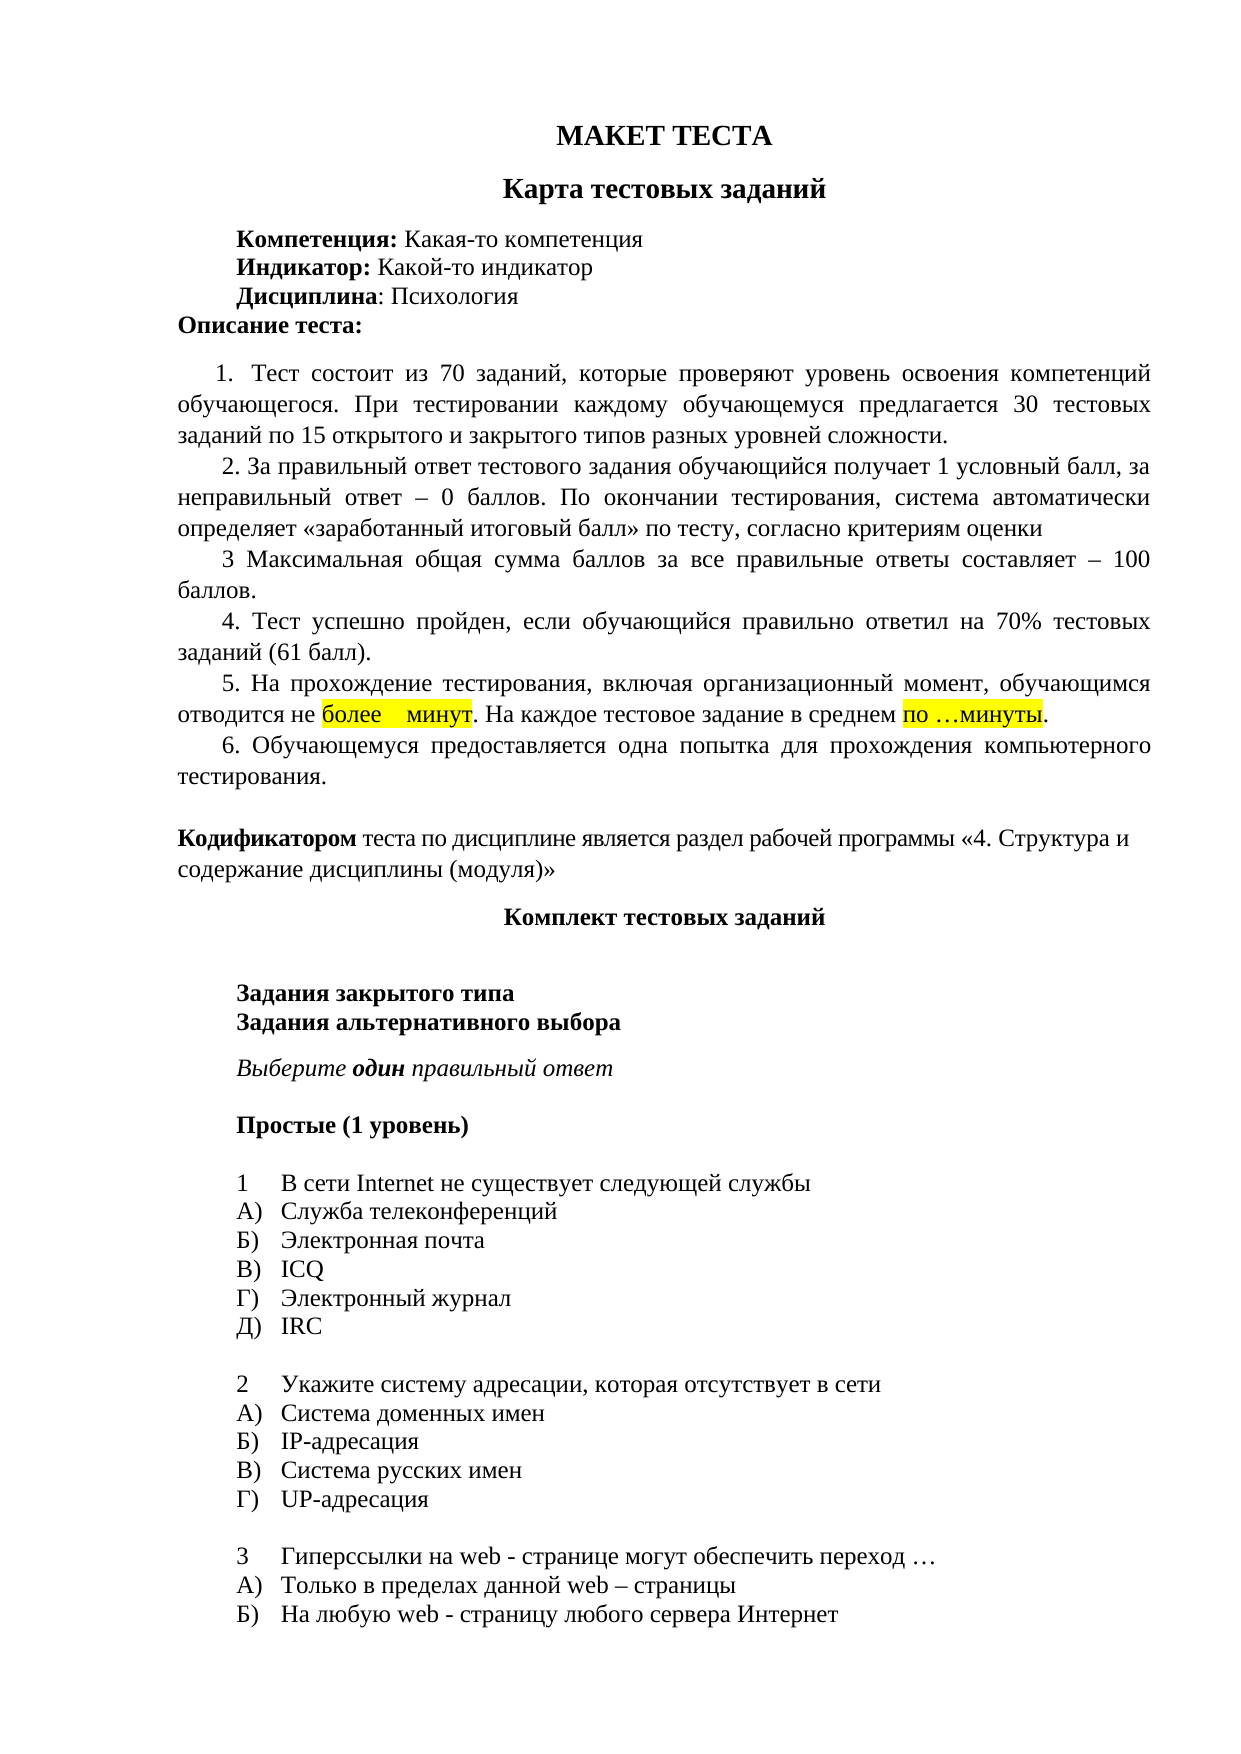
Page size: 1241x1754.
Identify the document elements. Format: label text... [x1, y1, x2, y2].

text 3 Максимальная общая сумма баллов за все правильные ответы составляет – 100 баллов. [177, 544, 1152, 604]
text Задания закрытого типа [177, 978, 1152, 1007]
text МАКЕТ ТЕСТА [177, 118, 1152, 152]
text В) Система русских имен [177, 1455, 1152, 1484]
text А) Служба телеконференций [177, 1196, 1152, 1225]
text 2 Укажите систему адресации, которая отсутствует в сети [177, 1369, 1152, 1398]
text Б) Электронная почта [177, 1225, 1152, 1254]
text Простые (1 уровень) [177, 1110, 1152, 1139]
text Описание теста: [177, 310, 1152, 339]
text В) ICQ [177, 1254, 1152, 1283]
text А) Только в пределах данной web – страницы [177, 1570, 1152, 1599]
text 4. Тест успешно пройден, если обучающийся правильно ответил на 70% тестовых заданий (61 балл). [177, 606, 1152, 666]
text 3 Гиперссылки на web - странице могут обеспечить переход … [177, 1541, 1152, 1570]
list Тест состоит из 70 заданий, которые проверяют уровень освоения компетенций обучающегося. При тестировании каждому обучающемуся предлагается 30 тестовых заданий по 15 открытого и закрытого типов разных уровней сложности. [177, 358, 1152, 448]
text 1 В сети Internet не существует следующей службы [177, 1168, 1152, 1196]
text 6. Обучающемуся предоставляется одна попытка для прохождения компьютерного тестирования. [177, 730, 1152, 790]
text Карта тестовых заданий [177, 171, 1152, 204]
text Д) IRC [177, 1311, 1152, 1340]
text Индикатор: Какой-то индикатор [177, 252, 1152, 281]
text Выберите один правильный ответ [177, 1053, 1152, 1081]
text Б) IP-адресация [177, 1426, 1152, 1455]
text Компетенция: Какая-то компетенция [177, 224, 1152, 252]
text 2. За правильный ответ тестового задания обучающийся получает 1 условный балл, за неправильный ответ – 0 баллов. По окончании тестирования, система автоматически определяет «заработанный итоговый балл» по тесту, согласно критериям оценки [177, 451, 1152, 542]
text Задания альтернативного выбора [177, 1007, 1152, 1036]
text Г) UP-адресация [177, 1484, 1152, 1513]
text А) Система доменных имен [177, 1398, 1152, 1426]
text Г) Электронный журнал [177, 1283, 1152, 1311]
text Кодификатором теста по дисциплине является раздел рабочей программы «4. Структура и содержание дисциплины (модуля)» [177, 823, 1152, 883]
text 5. На прохождение тестирования, включая организационный момент, обучающимся отводится не более минут. На каждое тестовое задание в среднем по …минуты. [177, 668, 1152, 728]
text Дисциплина: Психология [177, 281, 1152, 310]
text Комплект тестовых заданий [177, 902, 1152, 931]
text Б) На любую web - страницу любого сервера Интернет [177, 1599, 1152, 1628]
